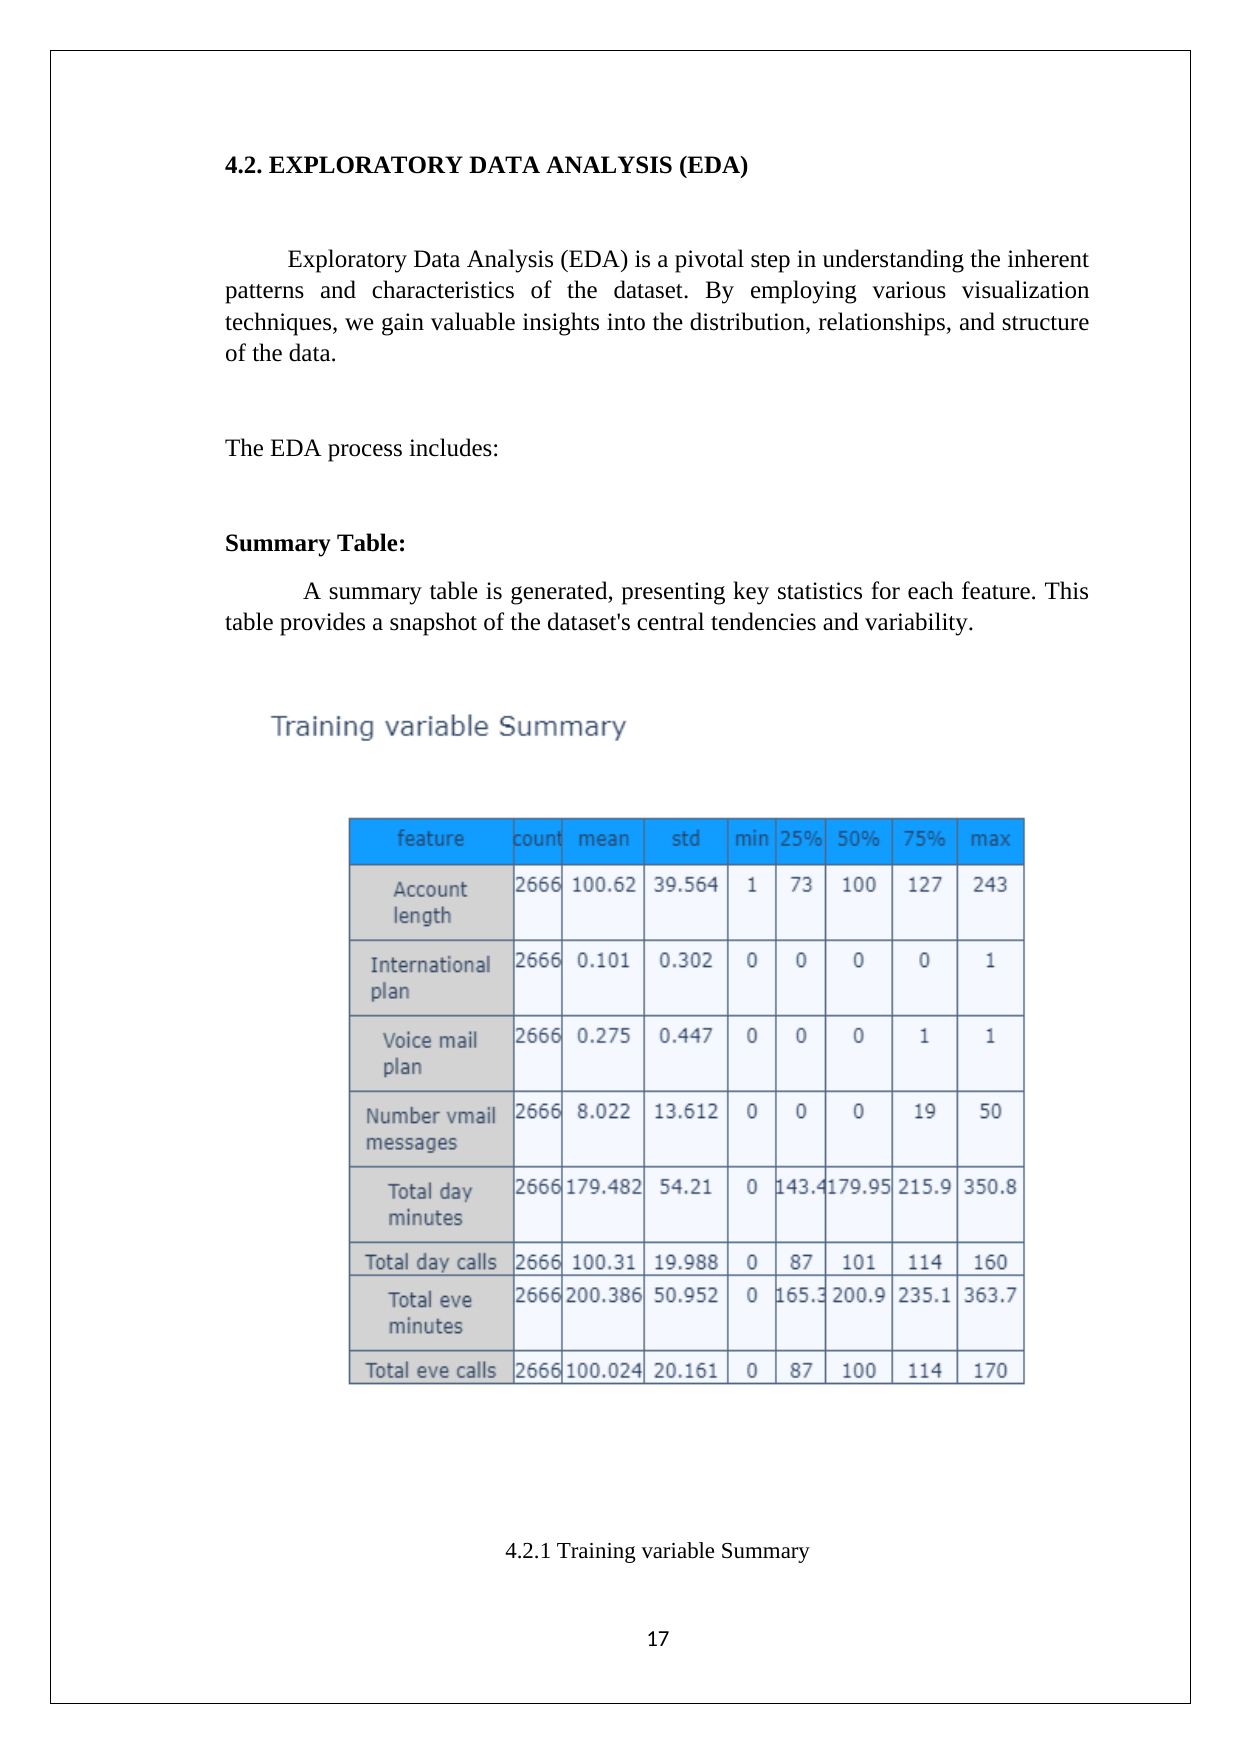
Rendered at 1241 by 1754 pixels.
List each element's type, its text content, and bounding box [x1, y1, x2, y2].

text A summary table is generated, presenting key statistics for each feature. This table provides a snapshot of the dataset's central tendencies and variability. [225, 576, 1090, 636]
text Exploratory Data Analysis (EDA) is a pivotal step in understanding the inherent patterns and characteristics of the dataset. By employing various visualization techniques, we gain valuable insights into the distribution, relationships, and structure of the data. [225, 244, 1090, 366]
picture [225, 655, 1146, 1516]
text 4.2. EXPLORATORY DATA ANALYSIS (EDA) [225, 150, 1090, 179]
text The EDA process includes: [225, 433, 1090, 462]
text 4.2.1 Training variable Summary [225, 1516, 1090, 1563]
text Summary Table: [225, 528, 1090, 557]
